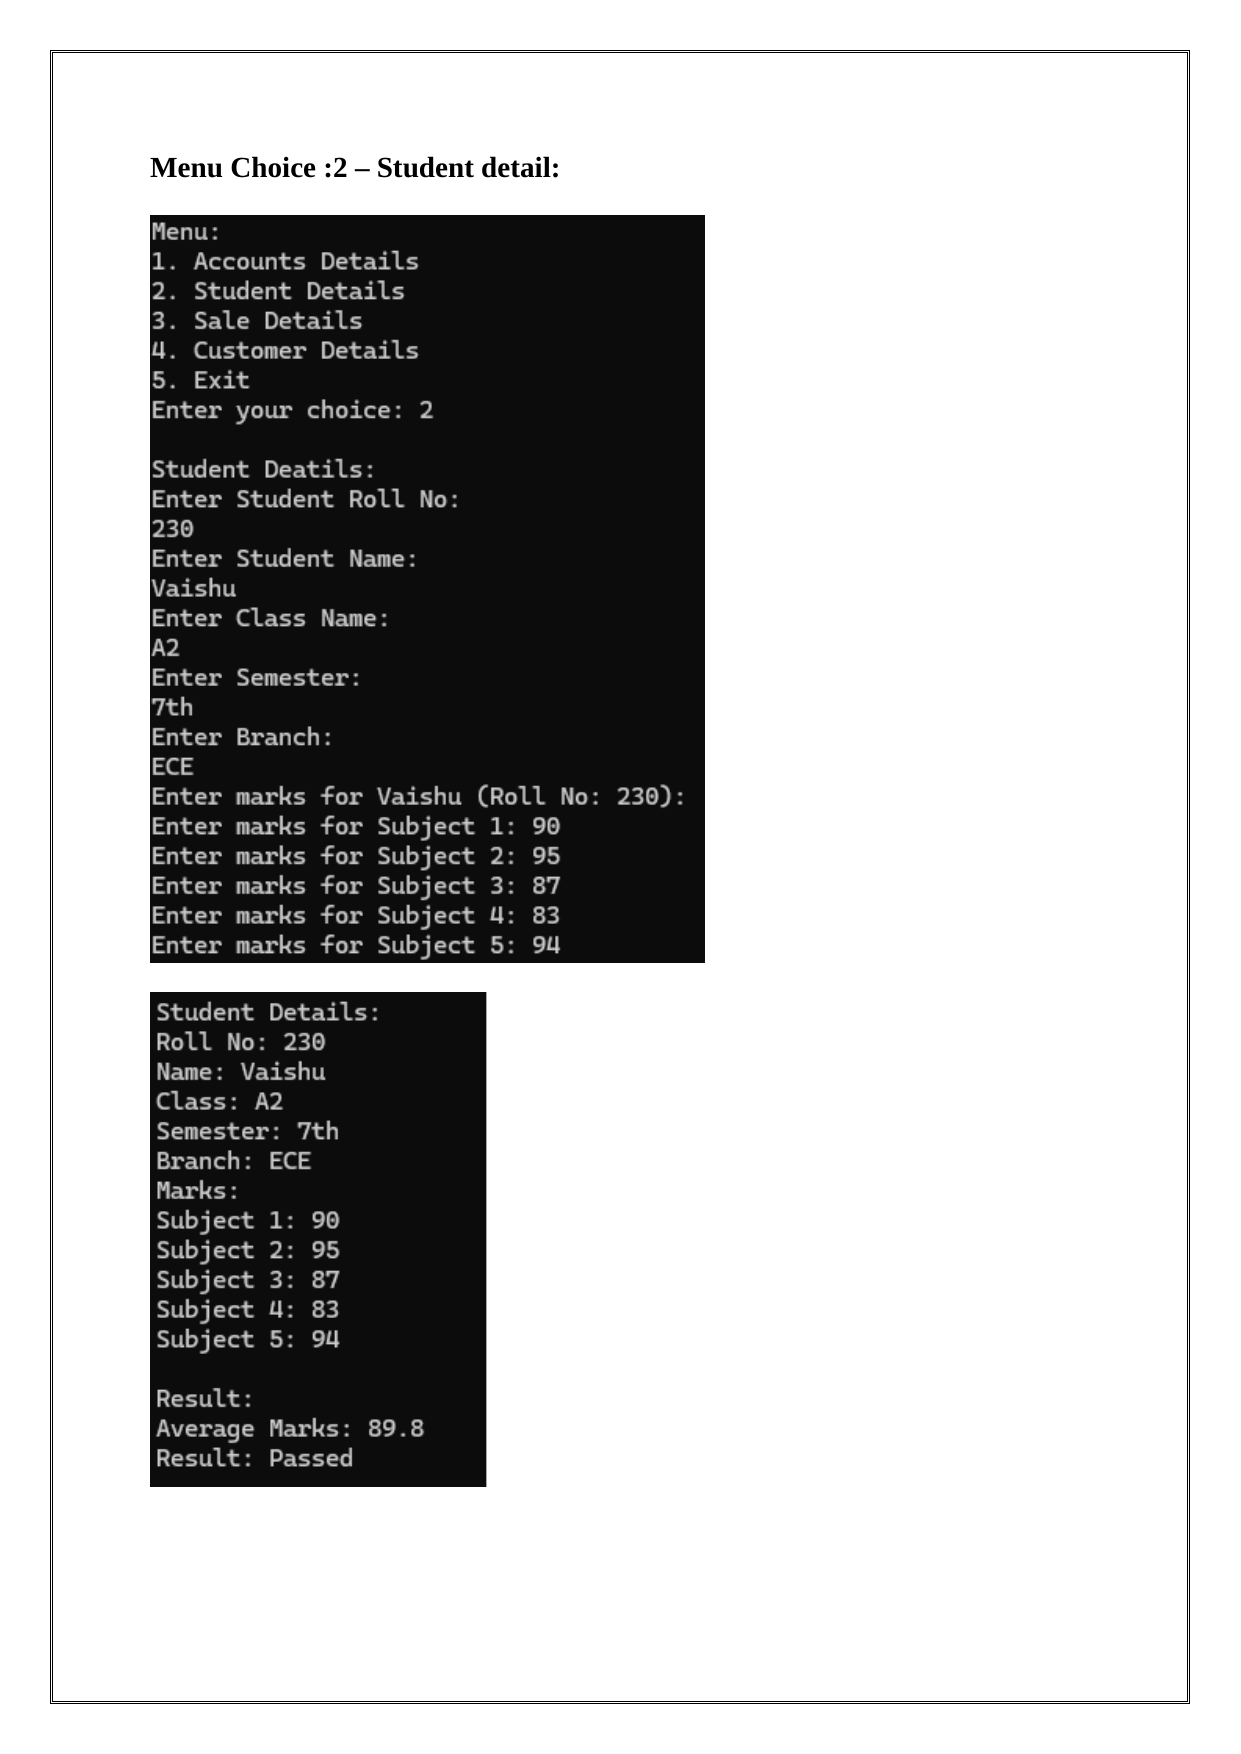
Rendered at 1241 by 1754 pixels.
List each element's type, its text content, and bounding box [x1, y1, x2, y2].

text Menu Choice :2 – Student detail: [150, 150, 1090, 183]
picture [150, 215, 705, 963]
picture [150, 992, 487, 1487]
